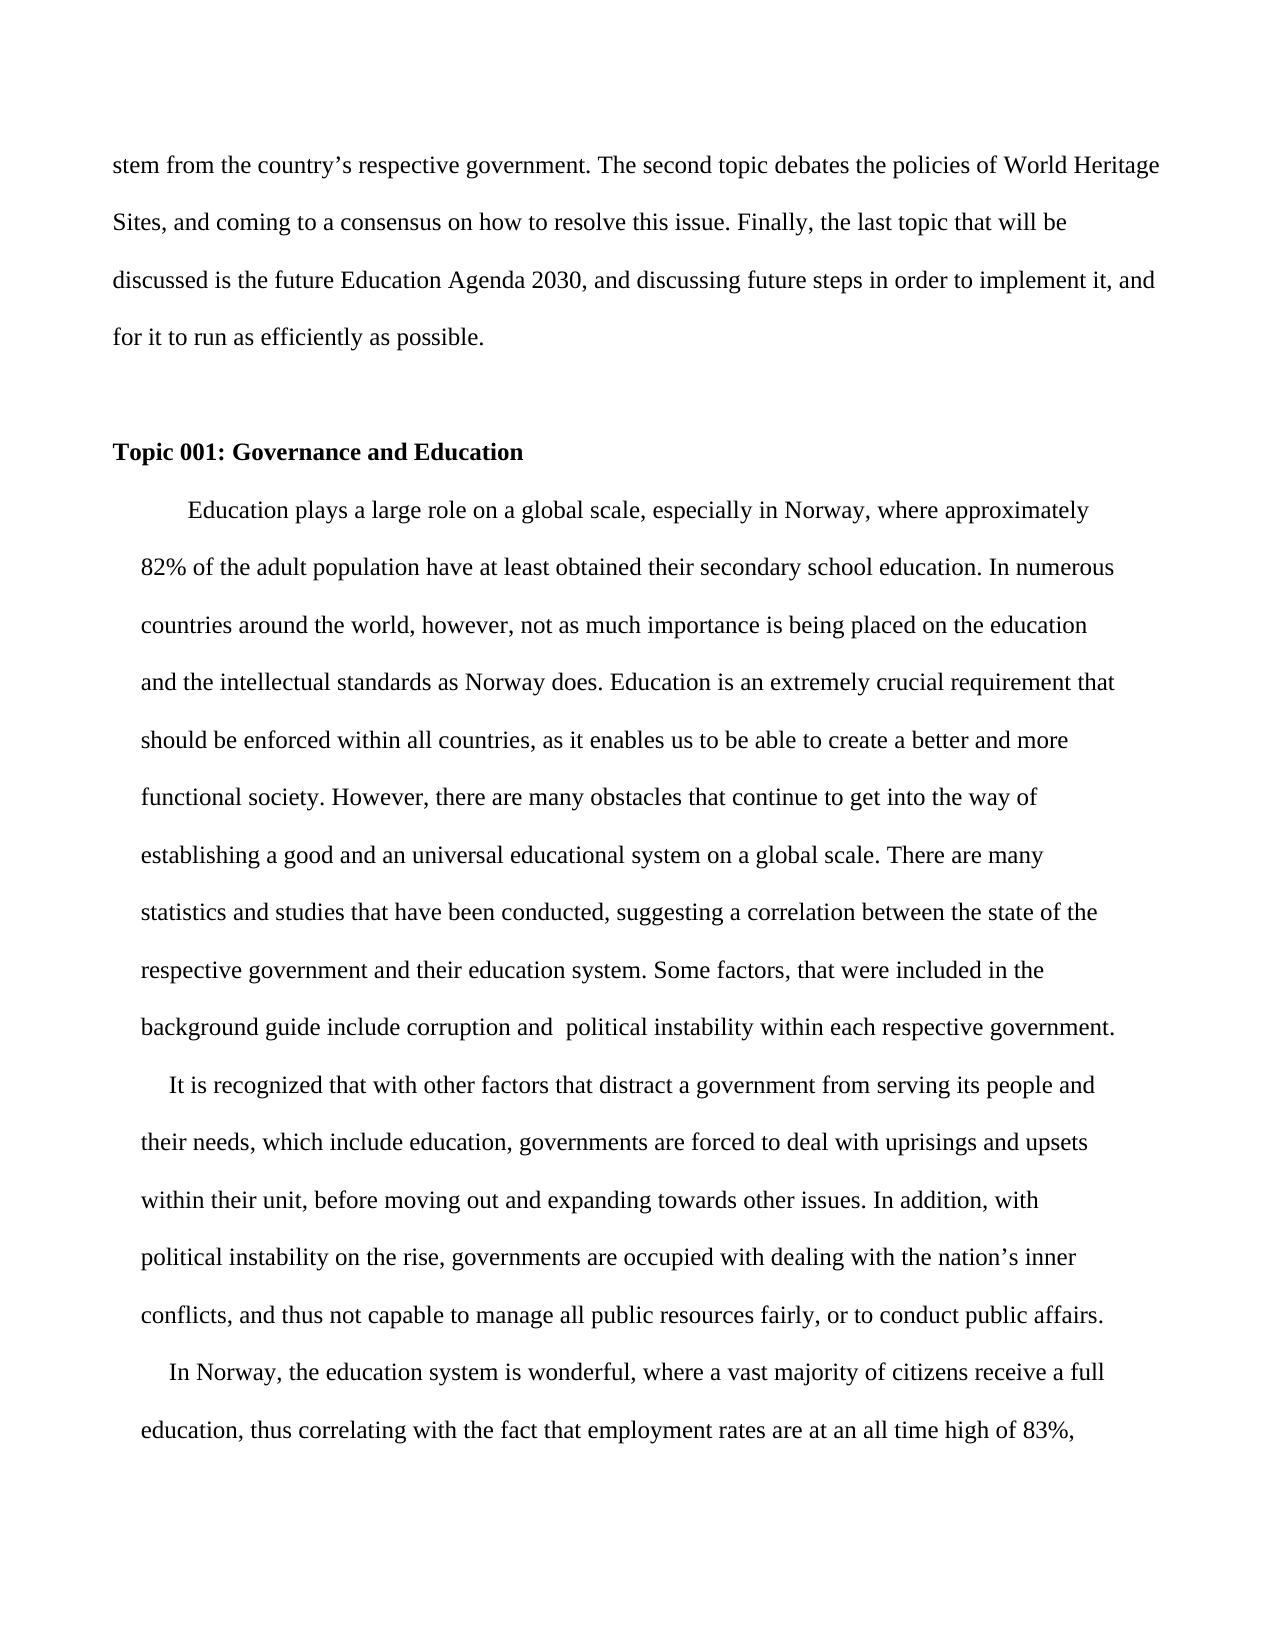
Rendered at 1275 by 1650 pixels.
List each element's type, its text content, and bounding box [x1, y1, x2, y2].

text Education plays a large role on a global scale, especially in Norway, where approximately 82% of the adult population have at least obtained their secondary school education. In numerous countries around the world, however, not as much importance is being placed on the education and the intellectual standards as Norway does. Education is an extremely crucial requirement that should be enforced within all countries, as it enables us to be able to create a better and more functional society. However, there are many obstacles that continue to get into the way of establishing a good and an universal educational system on a global scale. There are many statistics and studies that have been conducted, suggesting a correlation between the state of the respective government and their education system. Some factors, that were included in the background guide include corruption and political instability within each respective government. [141, 495, 1116, 1041]
text Topic 001: Governance and Education [112, 437, 1162, 466]
text It is recognized that with other factors that distract a government from serving its people and their needs, which include education, governments are forced to deal with uprisings and upsets within their unit, before moving out and expanding towards other issues. In addition, with political instability on the rise, governments are occupied with dealing with the nation’s inner conflicts, and thus not capable to manage all public resources fairly, or to conduct public affairs. [141, 1070, 1116, 1329]
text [112, 150, 1162, 351]
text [141, 1357, 1116, 1444]
